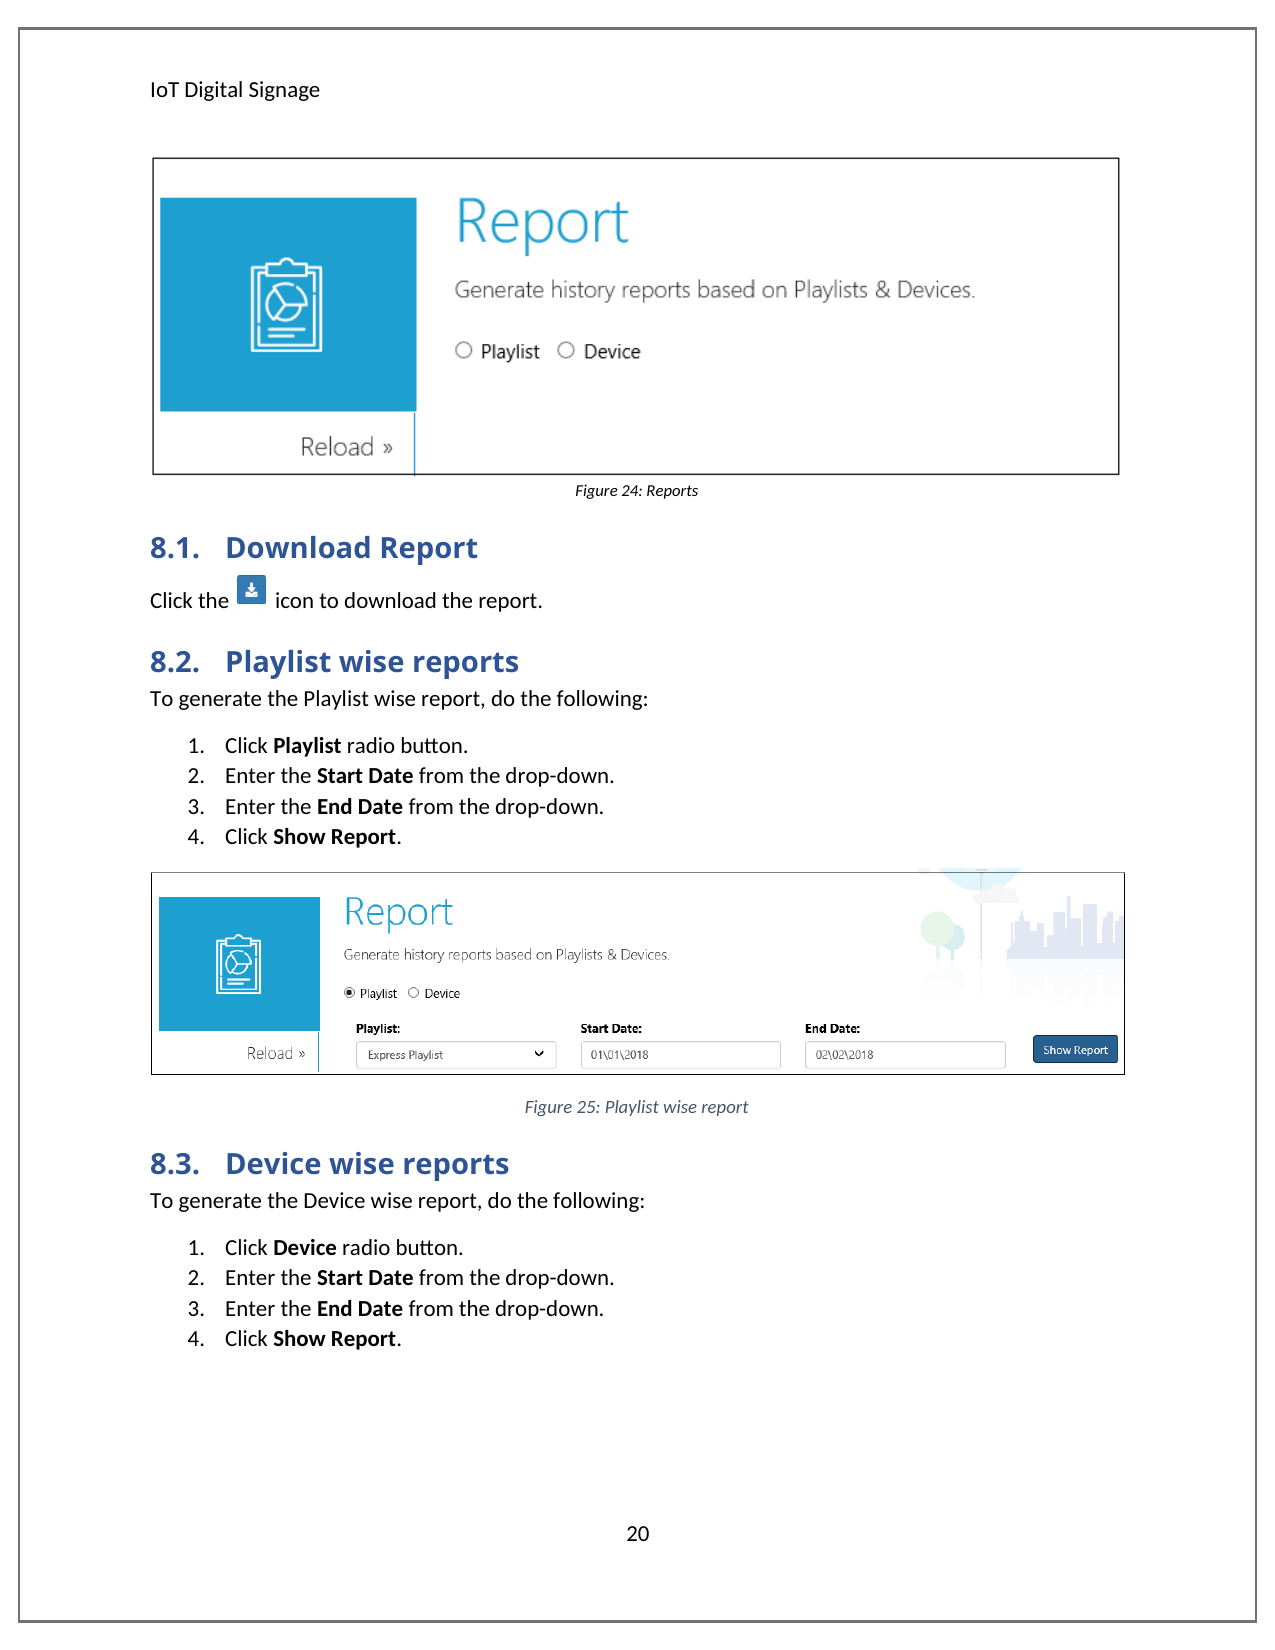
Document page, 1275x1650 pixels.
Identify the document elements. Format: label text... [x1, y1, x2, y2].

picture [150, 150, 1125, 479]
text Figure 25: Playlist wise report [150, 1096, 1125, 1118]
picture [150, 868, 1125, 1077]
text Click the icon to download the report. [150, 570, 1125, 614]
text To generate the Playlist wise report, do the following: [150, 684, 1125, 713]
picture [234, 569, 270, 609]
list Enter the End Date from the drop-down. [187, 1294, 1125, 1322]
list Click Show Report. [187, 822, 1125, 850]
list Enter the End Date from the drop-down. [187, 792, 1125, 820]
text To generate the Device wise report, do the following: [150, 1186, 1125, 1214]
list Enter the Start Date from the drop-down. [187, 1263, 1125, 1291]
list Click Show Report. [187, 1324, 1125, 1352]
list Click Device radio button. [187, 1233, 1125, 1261]
list Enter the Start Date from the drop-down. [187, 762, 1125, 790]
text Figure 24: Reports [150, 479, 1125, 500]
subtitle Playlist wise reports [150, 642, 1125, 681]
subtitle Device wise reports [150, 1143, 1125, 1183]
list Click Playlist radio button. [187, 731, 1125, 759]
subtitle Download Report [150, 527, 1125, 567]
